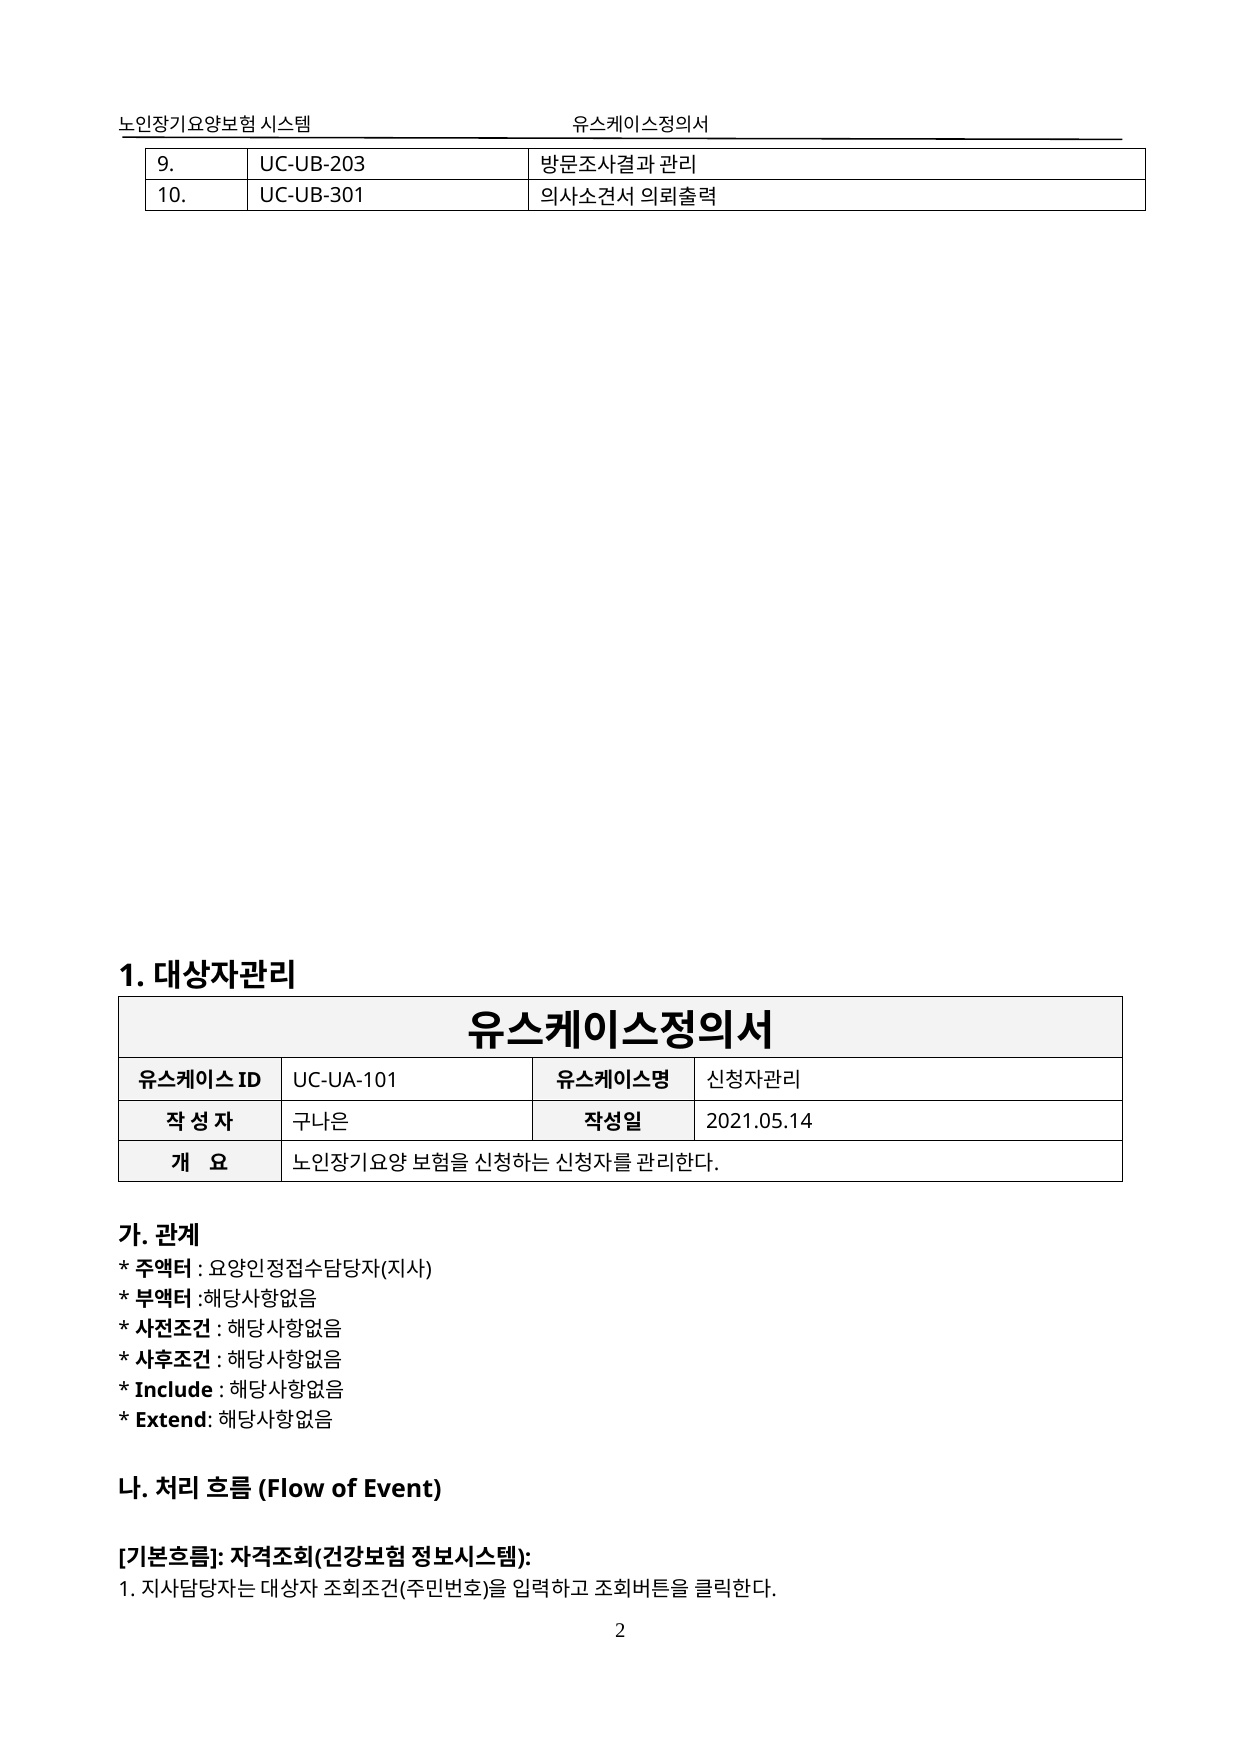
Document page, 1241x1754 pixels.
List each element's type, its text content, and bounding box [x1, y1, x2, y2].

table_cell 작 성 자 [119, 1101, 281, 1140]
table_cell UC-UB-203 [248, 149, 528, 179]
table_cell UC-UA-101 [282, 1058, 532, 1099]
text * Include : 해당사항없음 [118, 1373, 1122, 1404]
table_cell 2021.05.14 [695, 1101, 1122, 1140]
text 가. 관계 [118, 1216, 1122, 1252]
text [기본흐름]: 자격조회(건강보험 정보시스템): [118, 1538, 1122, 1572]
table_cell 구나은 [282, 1101, 532, 1140]
table_cell 유스케이스명 [533, 1058, 694, 1099]
text * 주액터 : 요양인정접수담당자(지사) [118, 1252, 1122, 1282]
table_cell 개 요 [119, 1141, 281, 1181]
text * 사전조건 : 해당사항없음 [118, 1313, 1122, 1343]
text * Extend: 해당사항없음 [118, 1404, 1122, 1434]
table_cell 의사소견서 의뢰출력 [529, 180, 1145, 210]
table_header 유스케이스정의서 [119, 997, 1122, 1057]
text 1. 대상자관리 [118, 951, 1122, 996]
text 1. 지사담당자는 대상자 조회조건(주민번호)을 입력하고 조회버튼을 클릭한다. [118, 1572, 1122, 1603]
table_cell 9. [146, 149, 247, 179]
table_cell 노인장기요양 보험을 신청하는 신청자를 관리한다. [282, 1141, 1122, 1181]
table_cell 신청자관리 [695, 1058, 1122, 1099]
text 나. 처리 흐름 (Flow of Event) [118, 1468, 1122, 1504]
table_cell 유스케이스ID [119, 1058, 281, 1099]
text * 사후조건 : 해당사항없음 [118, 1343, 1122, 1373]
table_cell 방문조사결과 관리 [529, 149, 1145, 179]
table_cell 작성일 [533, 1101, 694, 1140]
table_cell UC-UB-301 [248, 180, 528, 210]
table_cell 10. [146, 180, 247, 210]
text * 부액터 :해당사항없음 [118, 1282, 1122, 1313]
